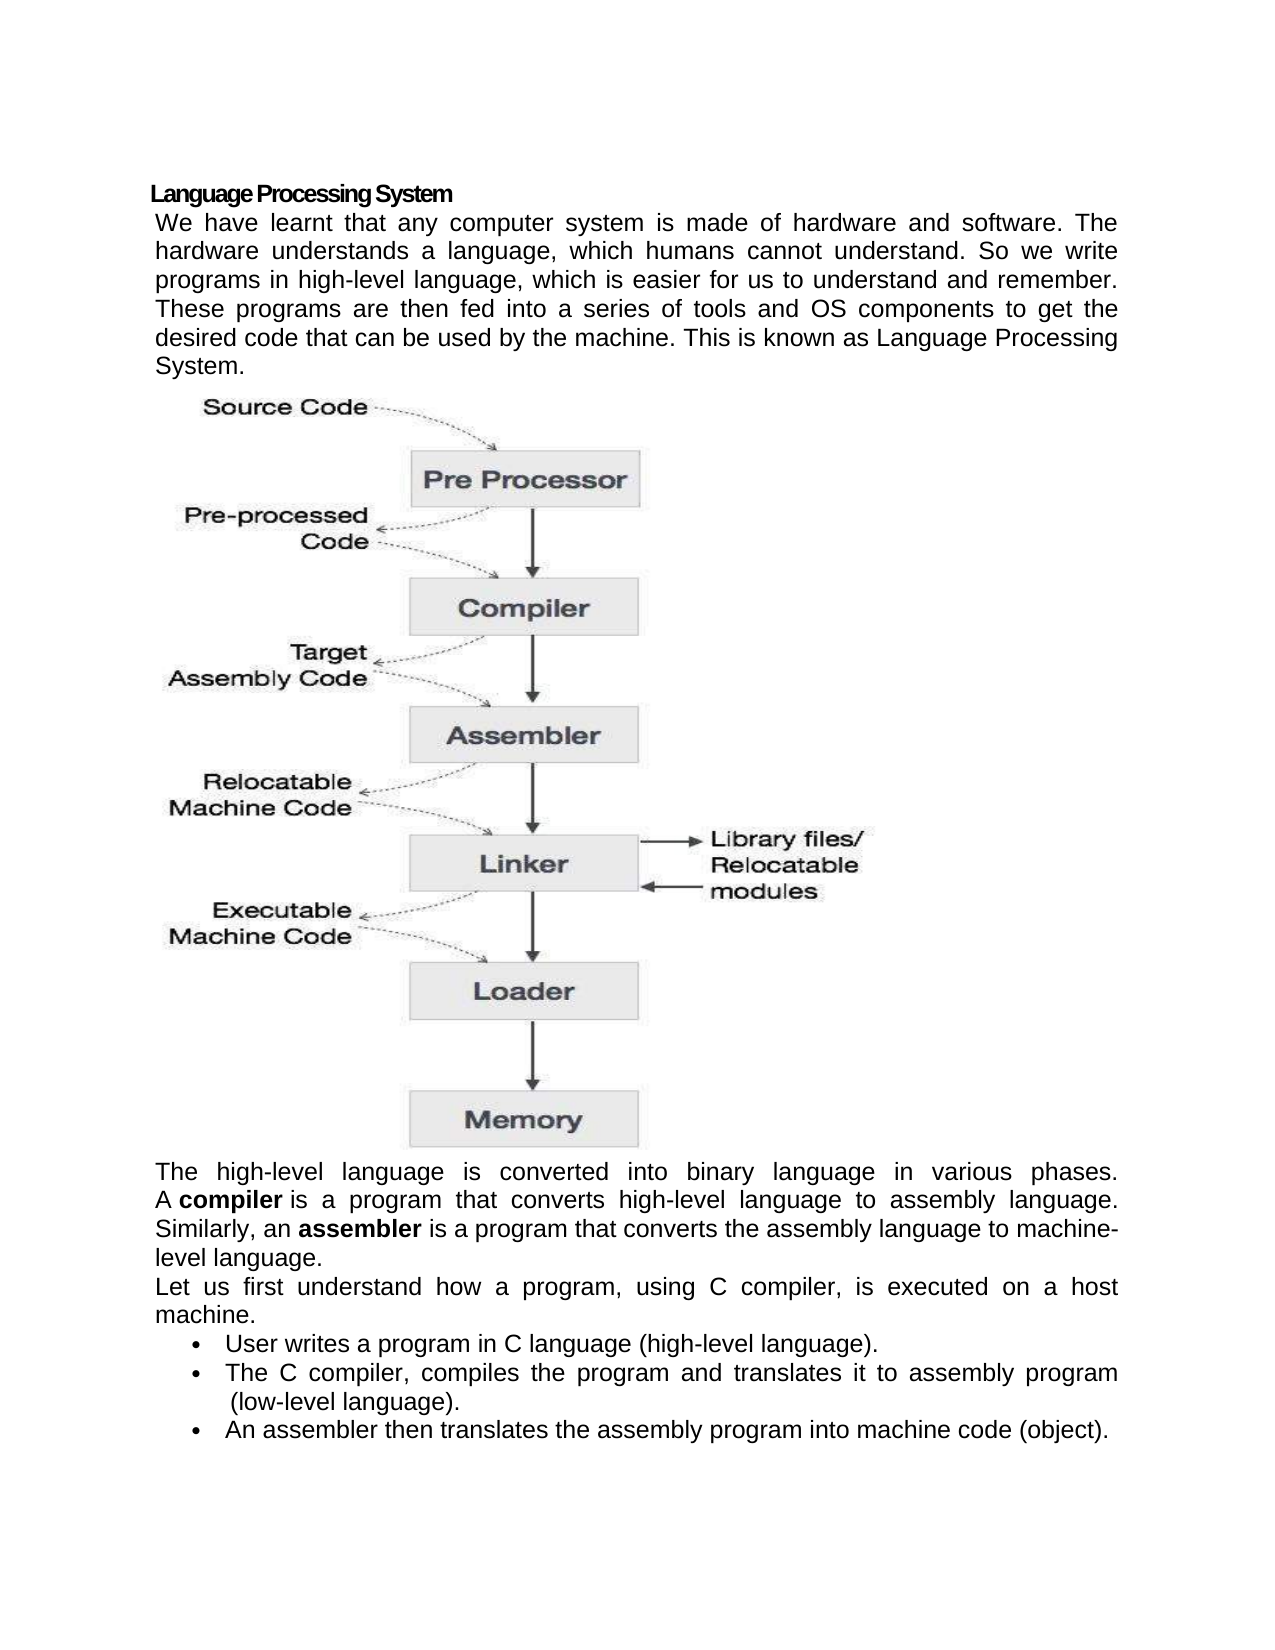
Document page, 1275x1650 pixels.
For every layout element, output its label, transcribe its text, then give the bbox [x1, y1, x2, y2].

picture [150, 380, 894, 1157]
list An assembler then translates the assembly program into machine code (object). [192, 1415, 1120, 1444]
text The high-level language is converted into binary language in various phases. A compiler is a program that converts high-level language to assembly language. Similarly, an assembler is a program that converts the assembly language to machine-level language. [155, 1157, 1120, 1272]
text Let us first understand how a program, using C compiler, is executed on a host machine. [155, 1272, 1120, 1329]
text We have learnt that any computer system is made of hardware and software. The hardware understands a language, which humans cannot understand. So we write programs in high-level language, which is easier for us to understand and remember. These programs are then fed into a series of tools and OS components to get the desired code that can be used by the machine. This is known as Language Processing System. [155, 207, 1120, 380]
list User writes a program in C language (high-level language). [192, 1329, 1120, 1358]
list The C compiler, compiles the program and translates it to assembly program (low-level language). [192, 1358, 1120, 1415]
text Language Processing System [150, 179, 1120, 207]
